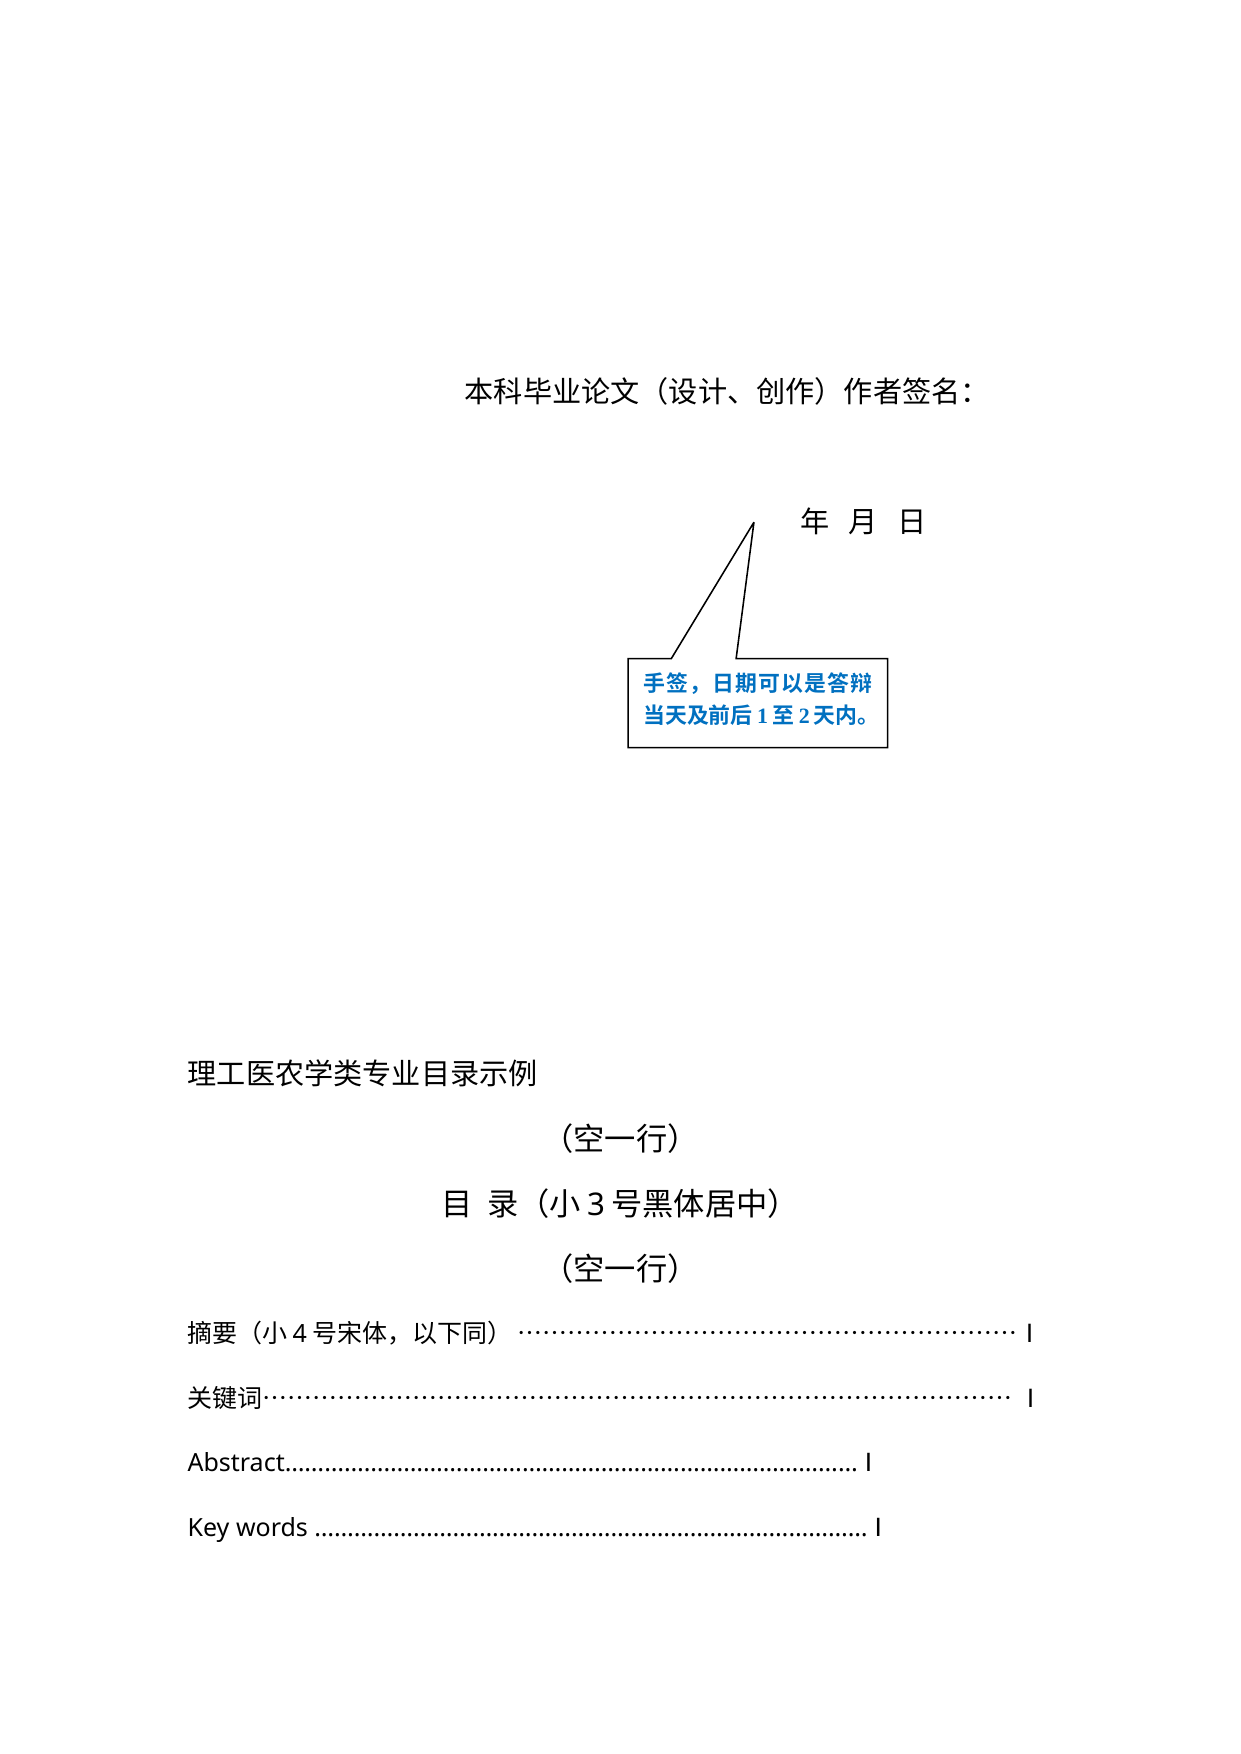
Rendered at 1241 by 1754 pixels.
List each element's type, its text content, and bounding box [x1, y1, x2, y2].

text 摘要（小4号宋体，以下同） ……………………………………………………Ⅰ [187, 1299, 1053, 1364]
text 关键词……………………………………………………………………………… Ⅰ [187, 1364, 1053, 1429]
text Key words ………………………………………………………………………… Ⅰ [187, 1494, 1053, 1559]
text （空一行） [187, 1234, 1053, 1299]
text 目 录（小3号黑体居中） [187, 1169, 1053, 1234]
text 本科毕业论文（设计、创作）作者签名： [187, 357, 1053, 422]
text （空一行） [187, 1104, 1053, 1169]
text Abstract…………………………………………………………………………… Ⅰ [187, 1429, 1053, 1494]
text 年 月 日 [187, 487, 1053, 552]
text 理工医农学类专业目录示例 [187, 1039, 1053, 1104]
